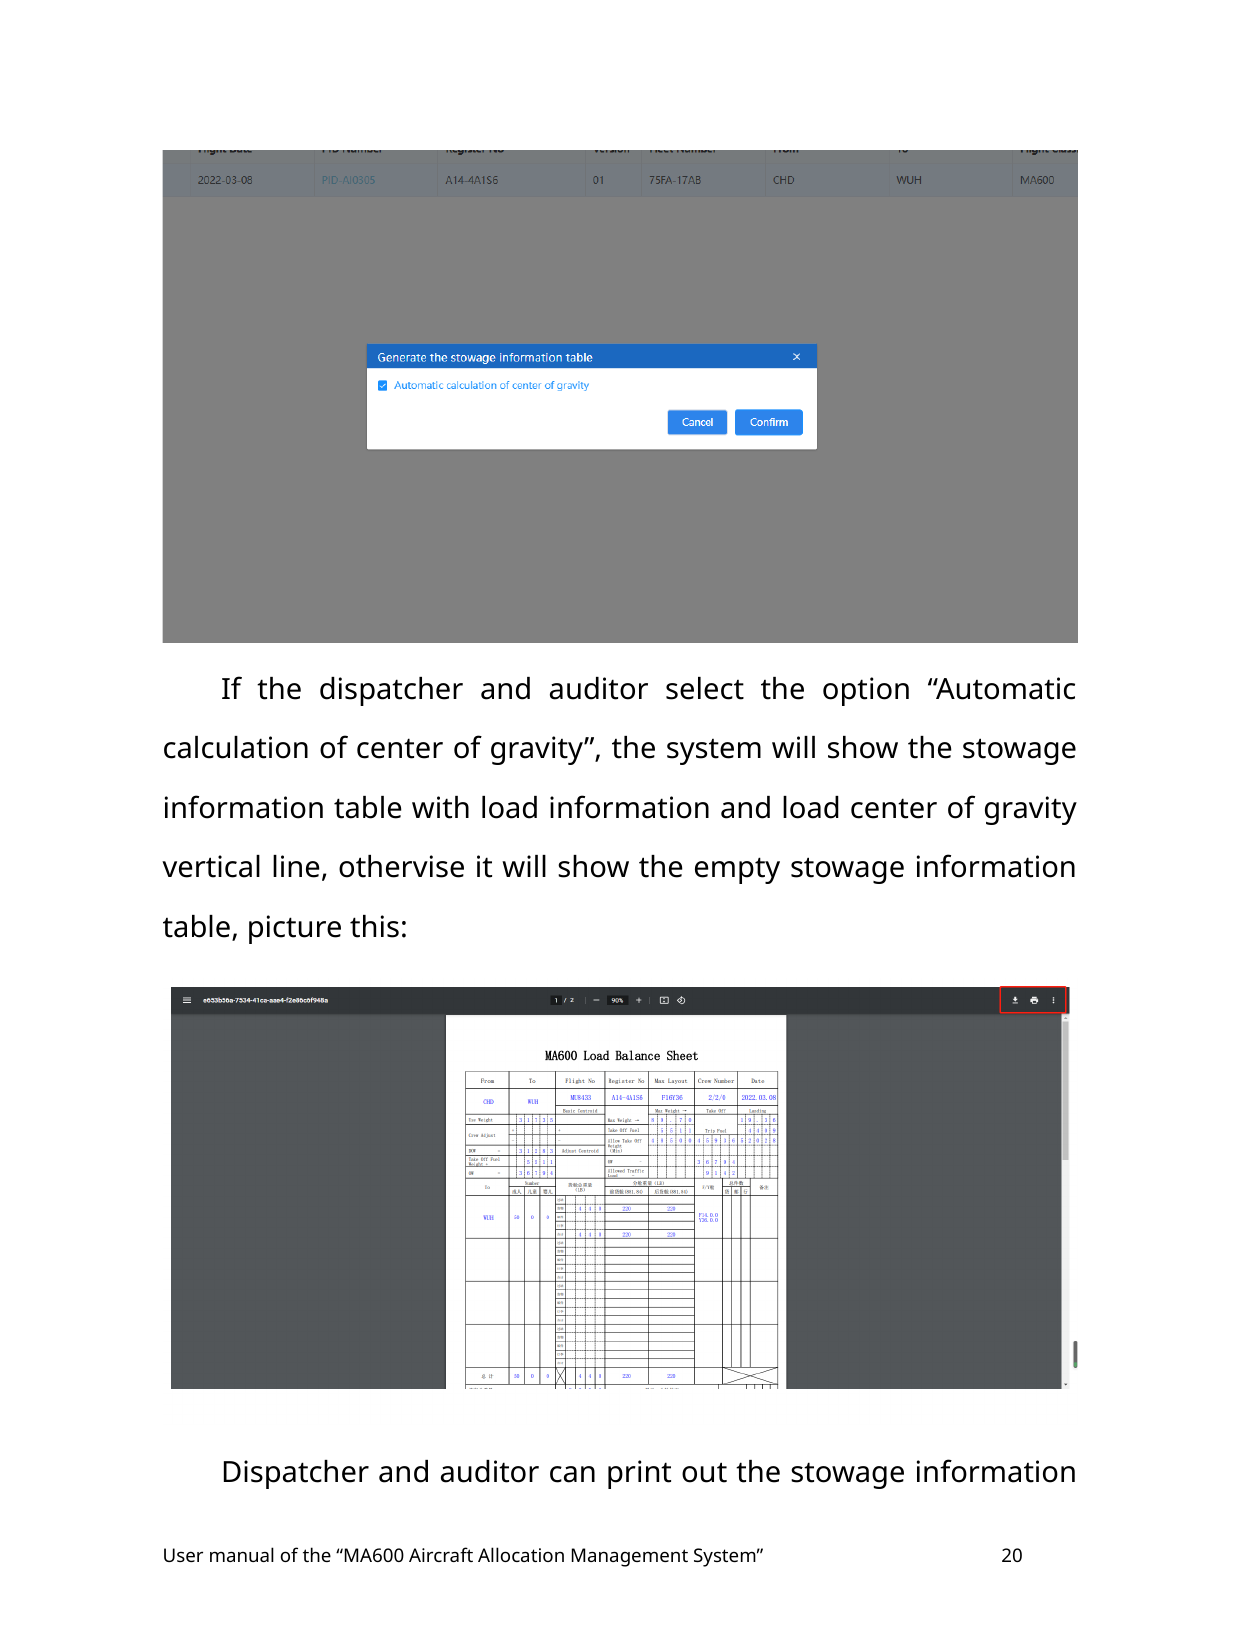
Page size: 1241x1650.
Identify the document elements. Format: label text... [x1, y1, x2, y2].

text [162, 1451, 1078, 1491]
text If the dispatcher and auditor select the option “Automatic calculation of center of gravity”, the system will show the stowage information table with load information and load center of gravity vertical line, othervise it will show the empty stowage information table, picture this: [162, 668, 1078, 946]
picture [162, 978, 1078, 1425]
picture [162, 150, 1078, 643]
